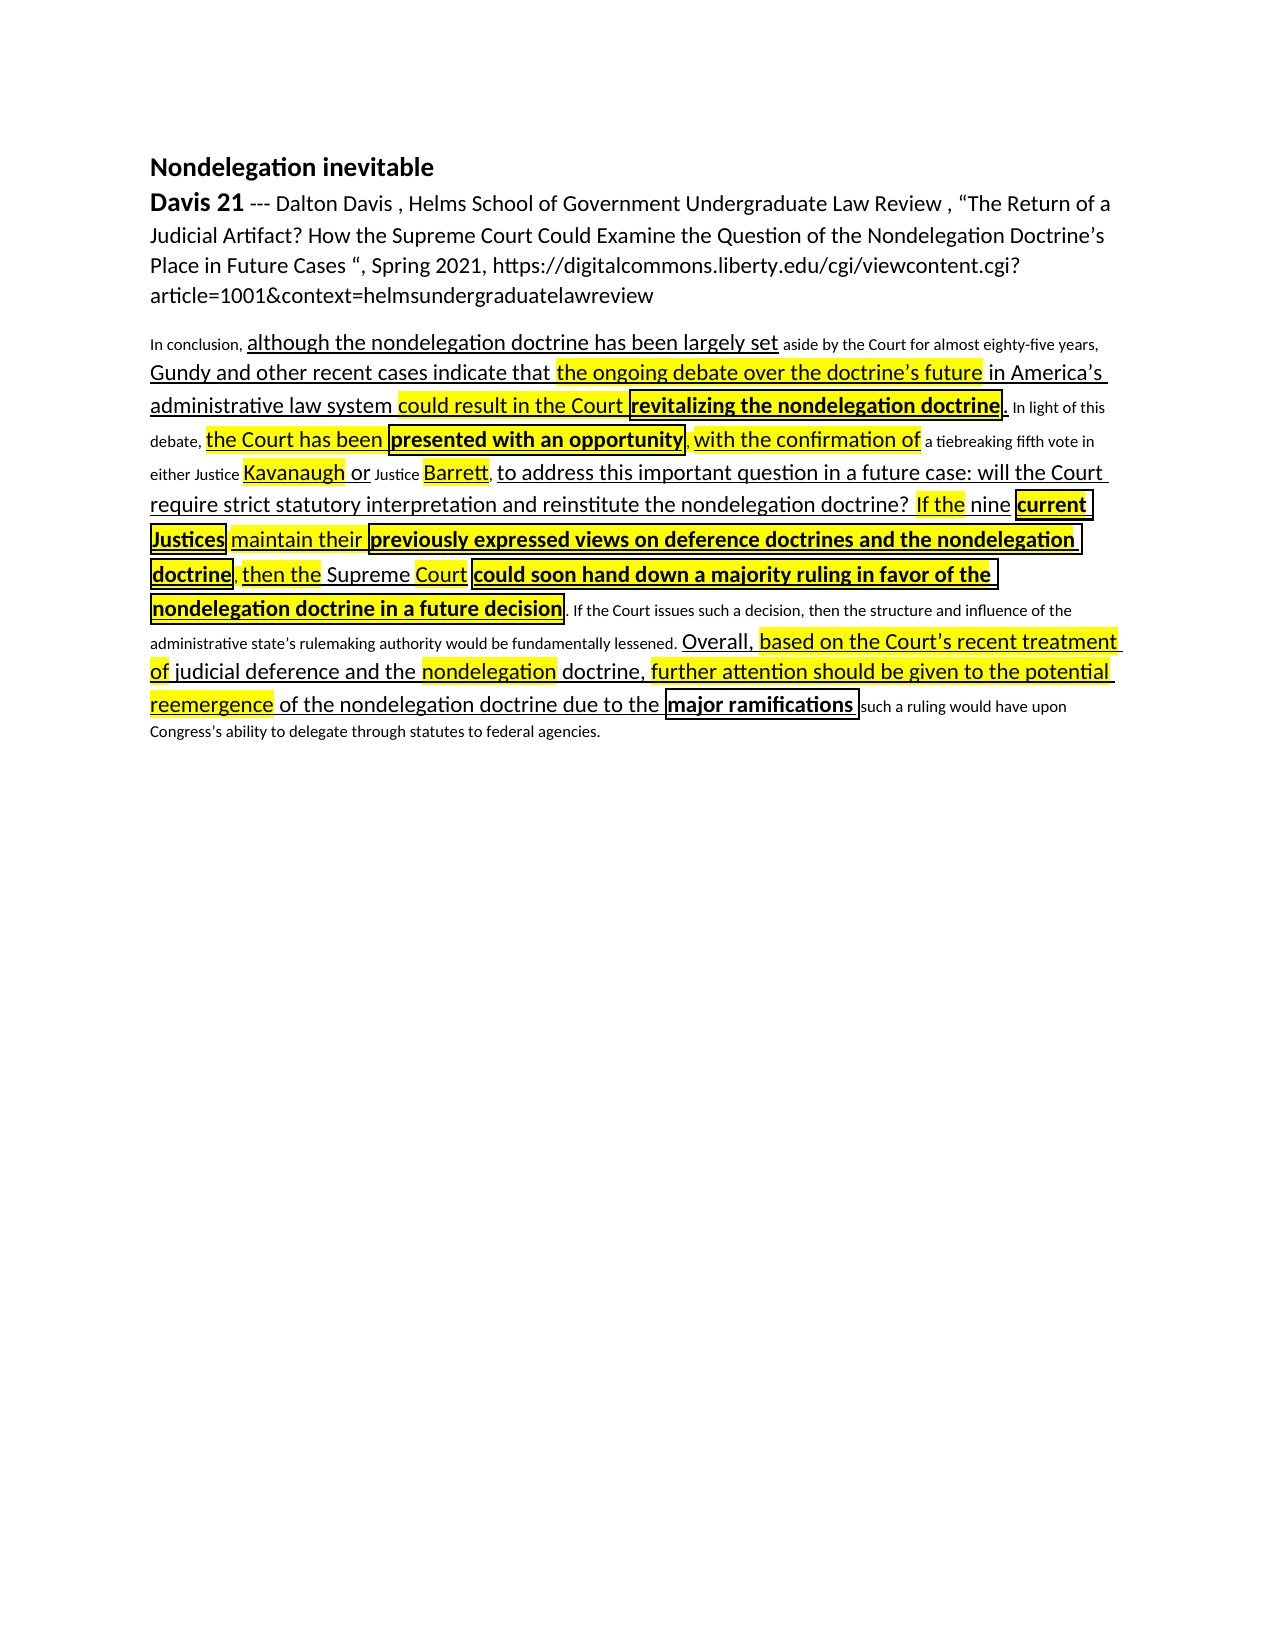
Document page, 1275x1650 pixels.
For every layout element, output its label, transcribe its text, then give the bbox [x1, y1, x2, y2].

text Davis 21 --- Dalton Davis , Helms School of Government Undergraduate Law Review , “The Return of a Judicial Artifact? How the Supreme Court Could Examine the Question of the Nondelegation Doctrine’s Place in Future Cases “, Spring 2021, https://digitalcommons.liberty.edu/cgi/viewcontent.cgi?article=1001&context=helmsundergraduatelawreview [150, 186, 1125, 309]
subtitle Nondelegation inevitable [150, 150, 1125, 183]
text In conclusion, although the nondelegation doctrine has been largely set aside by the Court for almost eighty-five years, Gundy and other recent cases indicate that the ongoing debate over the doctrine’s future in America’s administrative law system could result in the Court revitalizing the nondelegation doctrine. In light of this debate, the Court has been presented with an opportunity, with the confirmation of a tiebreaking fifth vote in either Justice Kavanaugh or Justice Barrett, to address this important question in a future case: will the Court require strict statutory interpretation and reinstitute the nondelegation doctrine? If the nine current Justices maintain their previously expressed views on deference doctrines and the nondelegation doctrine, then the Supreme Court could soon hand down a majority ruling in favor of the nondelegation doctrine in a future decision. If the Court issues such a decision, then the structure and influence of the administrative state’s rulemaking authority would be fundamentally lessened. Overall, based on the Court’s recent treatment of judicial deference and the nondelegation doctrine, further attention should be given to the potential reemergence of the nondelegation doctrine due to the major ramifications such a ruling would have upon Congress’s ability to delegate through statutes to federal agencies. [150, 328, 1125, 742]
